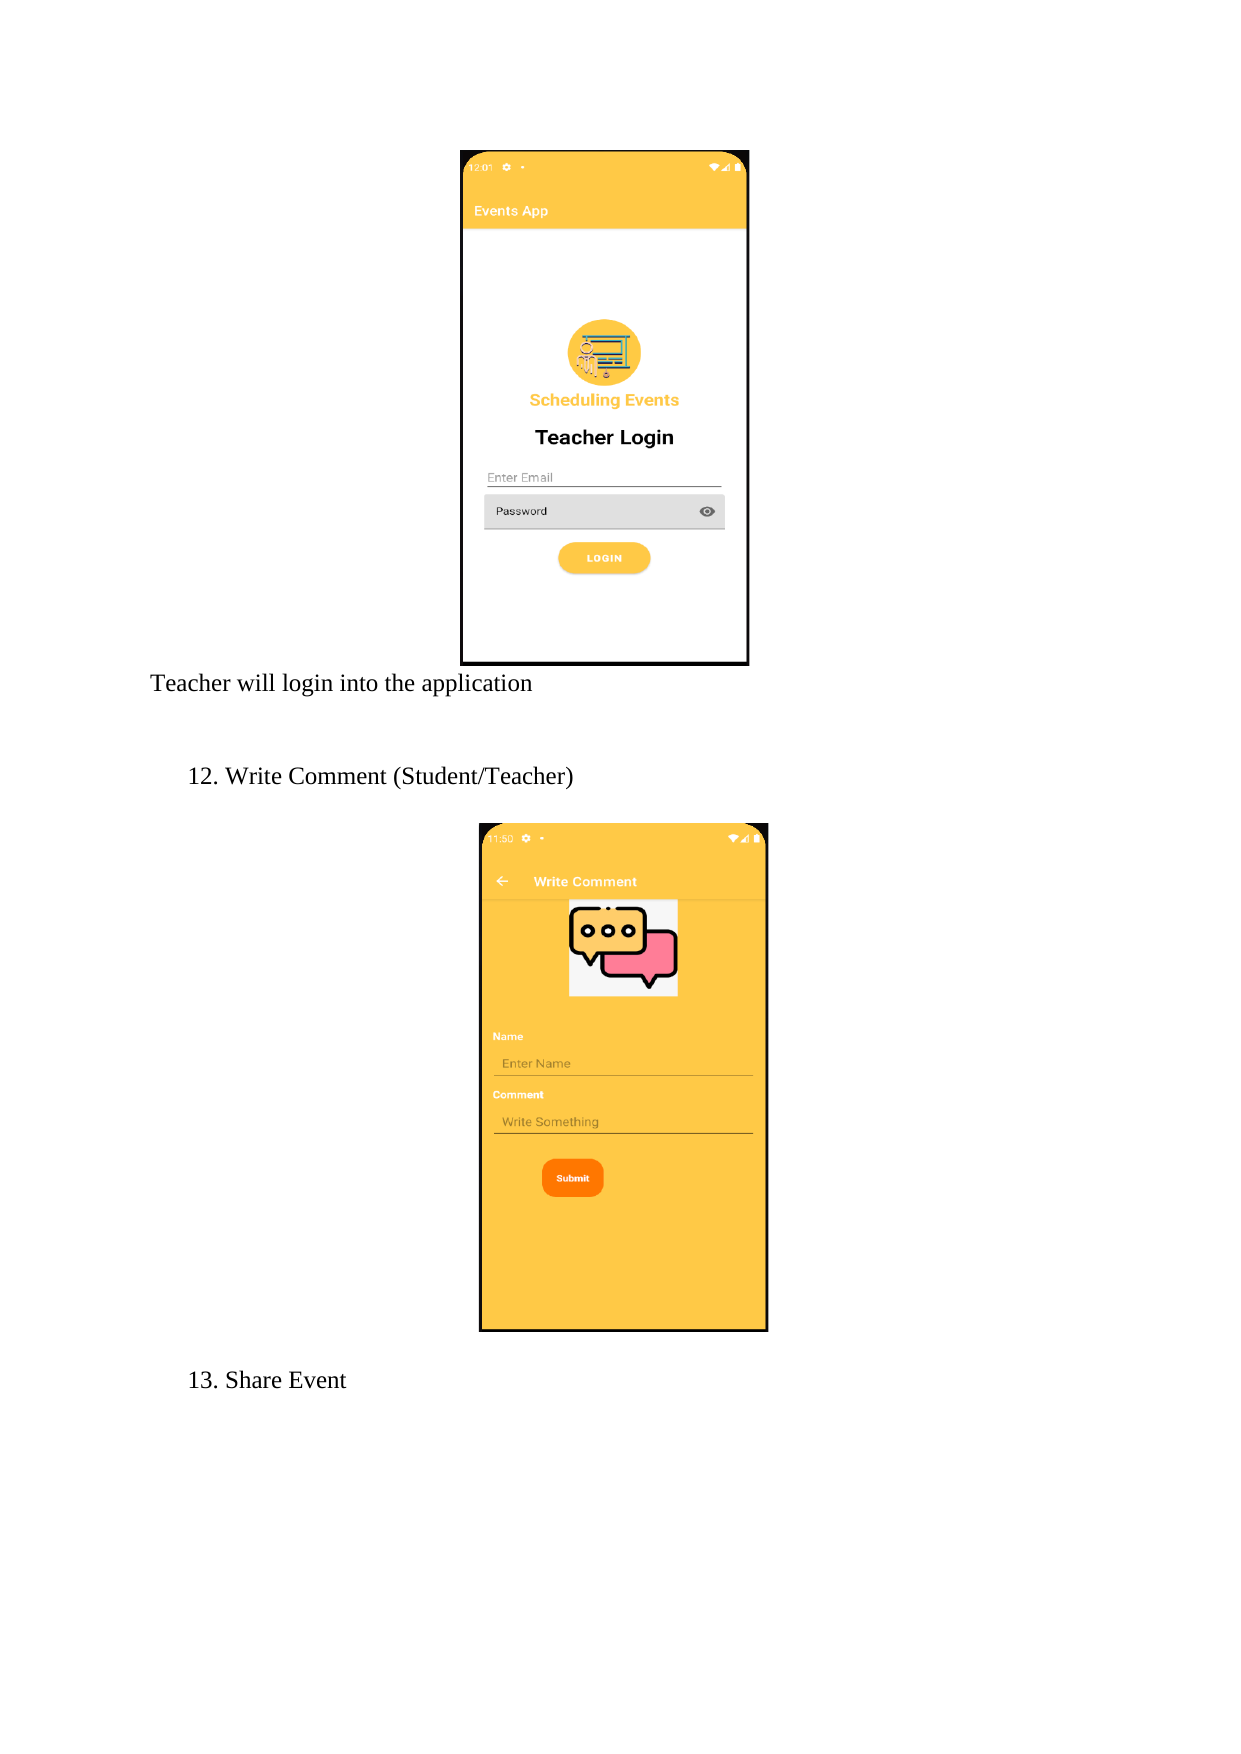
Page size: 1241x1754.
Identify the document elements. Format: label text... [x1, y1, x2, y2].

picture [460, 150, 750, 666]
list Share Event [187, 1365, 1059, 1393]
text Teacher will login into the application [150, 668, 1059, 697]
picture [478, 823, 769, 1332]
list Write Comment (Student/Teacher) [187, 761, 1059, 790]
